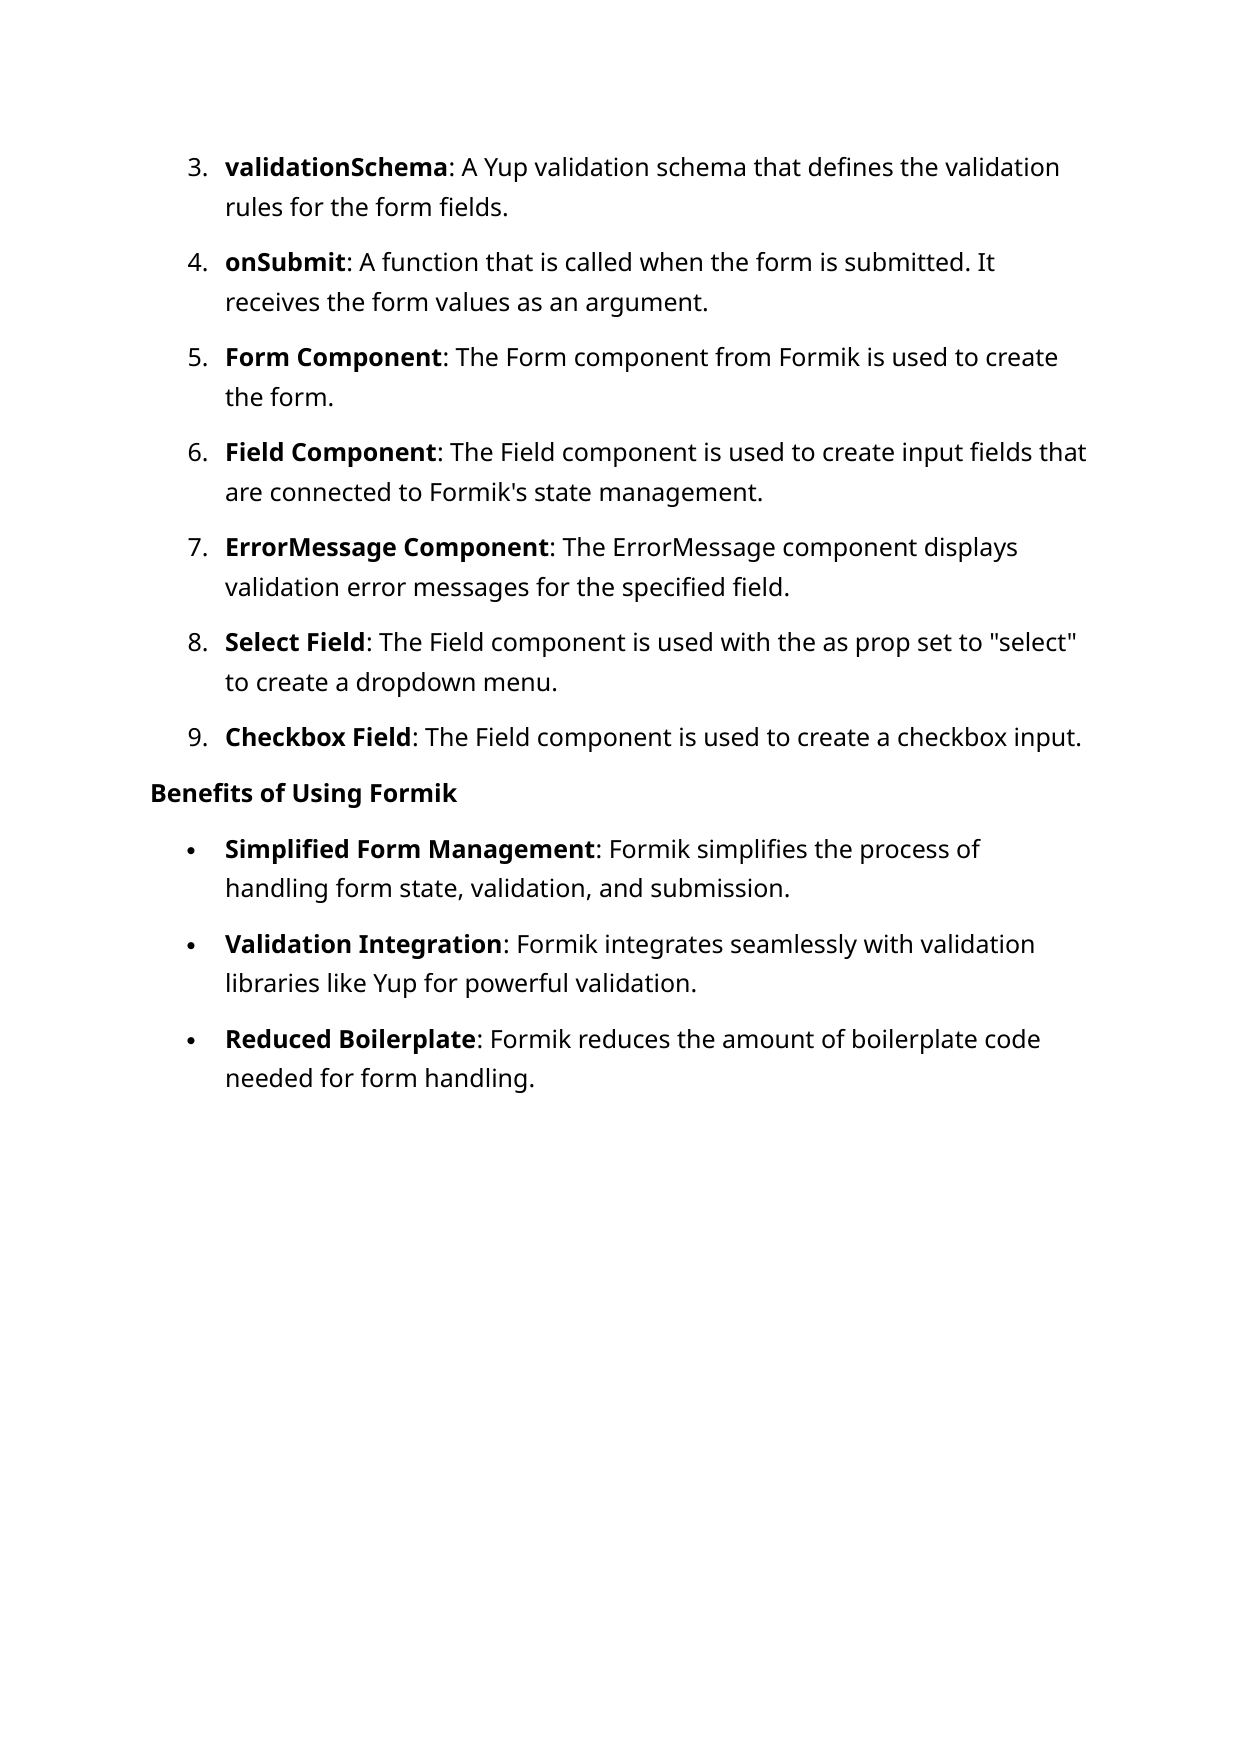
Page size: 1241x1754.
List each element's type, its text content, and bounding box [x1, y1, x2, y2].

list Checkbox Field: The Field component is used to create a checkbox input. [187, 720, 1090, 754]
list ErrorMessage Component: The ErrorMessage component displays validation error messages for the specified field. [187, 530, 1090, 603]
list Simplified Form Management: Formik simplifies the process of handling form state, validation, and submission. [187, 832, 1090, 905]
list Select Field: The Field component is used with the as prop set to "select" to create a dropdown menu. [187, 625, 1090, 698]
list Reduced Boilerplate: Formik reduces the amount of boilerplate code needed for form handling. [187, 1022, 1090, 1095]
list validationSchema: A Yup validation schema that defines the validation rules for the form fields. [187, 150, 1090, 223]
list Form Component: The Form component from Formik is used to create the form. [187, 340, 1090, 413]
list Field Component: The Field component is used to create input fields that are connected to Formik's state management. [187, 435, 1090, 508]
list onSubmit: A function that is called when the form is submitted. It receives the form values as an argument. [187, 245, 1090, 318]
list Validation Integration: Formik integrates seamlessly with validation libraries like Yup for powerful validation. [187, 927, 1090, 1000]
text Benefits of Using Formik [150, 776, 1090, 810]
